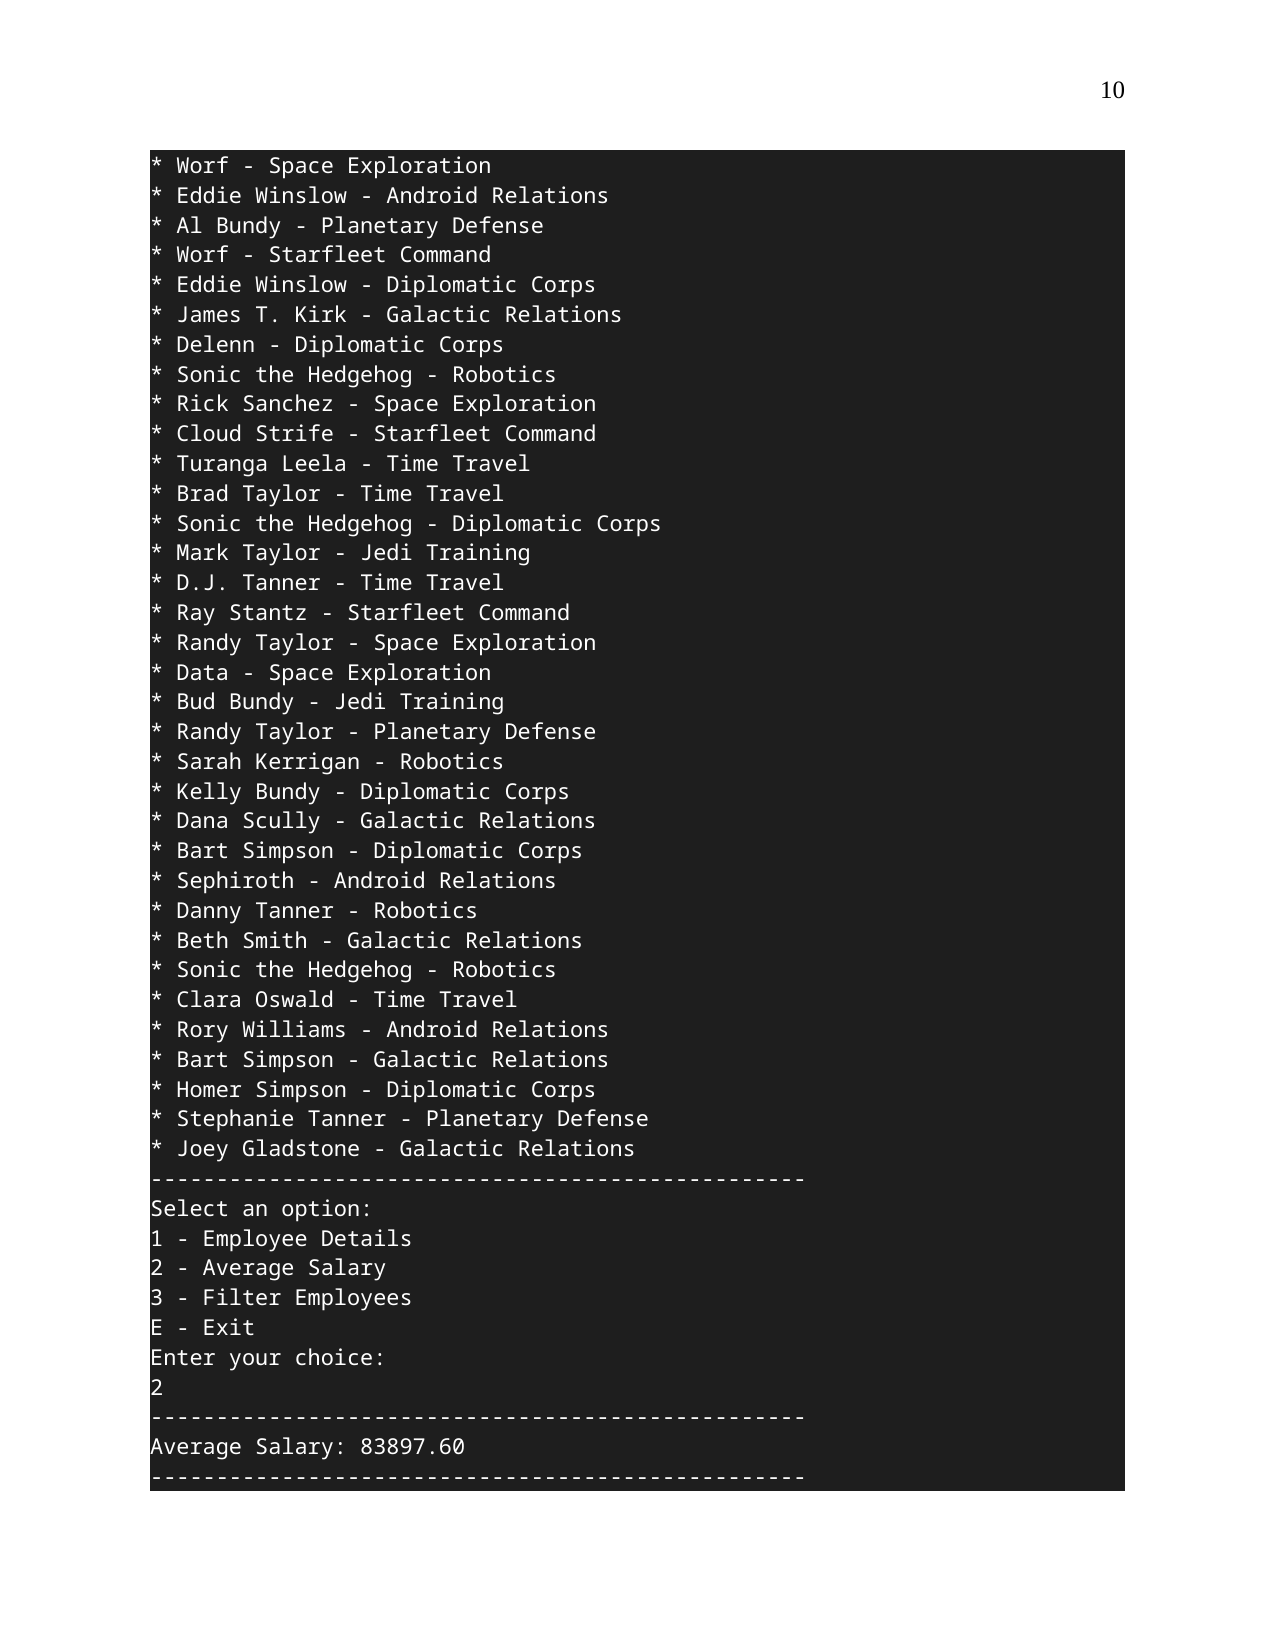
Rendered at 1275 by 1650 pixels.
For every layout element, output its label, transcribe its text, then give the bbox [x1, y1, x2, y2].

text * Beth Smith - Galactic Relations [150, 924, 1125, 954]
text * Stephanie Tanner - Planetary Defense [150, 1103, 1125, 1133]
text * Rick Sanchez - Space Exploration [150, 388, 1125, 418]
text * James T. Kirk - Galactic Relations [150, 299, 1125, 329]
text 1 - Employee Details [150, 1222, 1125, 1252]
text * Joey Gladstone - Galactic Relations [150, 1133, 1125, 1163]
text * Eddie Winslow - Android Relations [150, 180, 1125, 209]
text Select an option: [150, 1193, 1125, 1222]
text * Dana Scully - Galactic Relations [150, 805, 1125, 835]
text * Mark Taylor - Jedi Training [150, 537, 1125, 567]
text * Clara Oswald - Time Travel [150, 984, 1125, 1014]
text 2 [150, 1371, 1125, 1401]
text * Cloud Strife - Starfleet Command [150, 418, 1125, 448]
text * Data - Space Exploration [150, 656, 1125, 686]
text * Worf - Space Exploration [150, 150, 1125, 180]
text * Sarah Kerrigan - Robotics [150, 746, 1125, 776]
text -------------------------------------------------- [150, 1163, 1125, 1193]
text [150, 1461, 1125, 1491]
text * Delenn - Diplomatic Corps [150, 329, 1125, 358]
text * Randy Taylor - Planetary Defense [150, 716, 1125, 746]
text * Sephiroth - Android Relations [150, 865, 1125, 895]
text * Kelly Bundy - Diplomatic Corps [150, 776, 1125, 805]
text * Eddie Winslow - Diplomatic Corps [150, 269, 1125, 299]
text * Randy Taylor - Space Exploration [150, 627, 1125, 656]
text * Brad Taylor - Time Travel [150, 478, 1125, 507]
text * Sonic the Hedgehog - Diplomatic Corps [150, 507, 1125, 537]
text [150, 1401, 1125, 1431]
text * Al Bundy - Planetary Defense [150, 209, 1125, 239]
text * Danny Tanner - Robotics [150, 895, 1125, 924]
text * Bart Simpson - Diplomatic Corps [150, 835, 1125, 865]
text Average Salary: 83897.60 [150, 1431, 1125, 1461]
text * Ray Stantz - Starfleet Command [150, 597, 1125, 627]
text * Turanga Leela - Time Travel [150, 448, 1125, 478]
text * D.J. Tanner - Time Travel [150, 567, 1125, 597]
text * Bud Bundy - Jedi Training [150, 686, 1125, 716]
text * Rory Williams - Android Relations [150, 1014, 1125, 1044]
text 3 - Filter Employees [150, 1282, 1125, 1312]
text 2 - Average Salary [150, 1252, 1125, 1282]
text * Sonic the Hedgehog - Robotics [150, 358, 1125, 388]
text * Worf - Starfleet Command [150, 239, 1125, 269]
text * Bart Simpson - Galactic Relations [150, 1044, 1125, 1073]
text * Homer Simpson - Diplomatic Corps [150, 1073, 1125, 1103]
text E - Exit [150, 1312, 1125, 1342]
text * Sonic the Hedgehog - Robotics [150, 954, 1125, 984]
text Enter your choice: [150, 1342, 1125, 1371]
